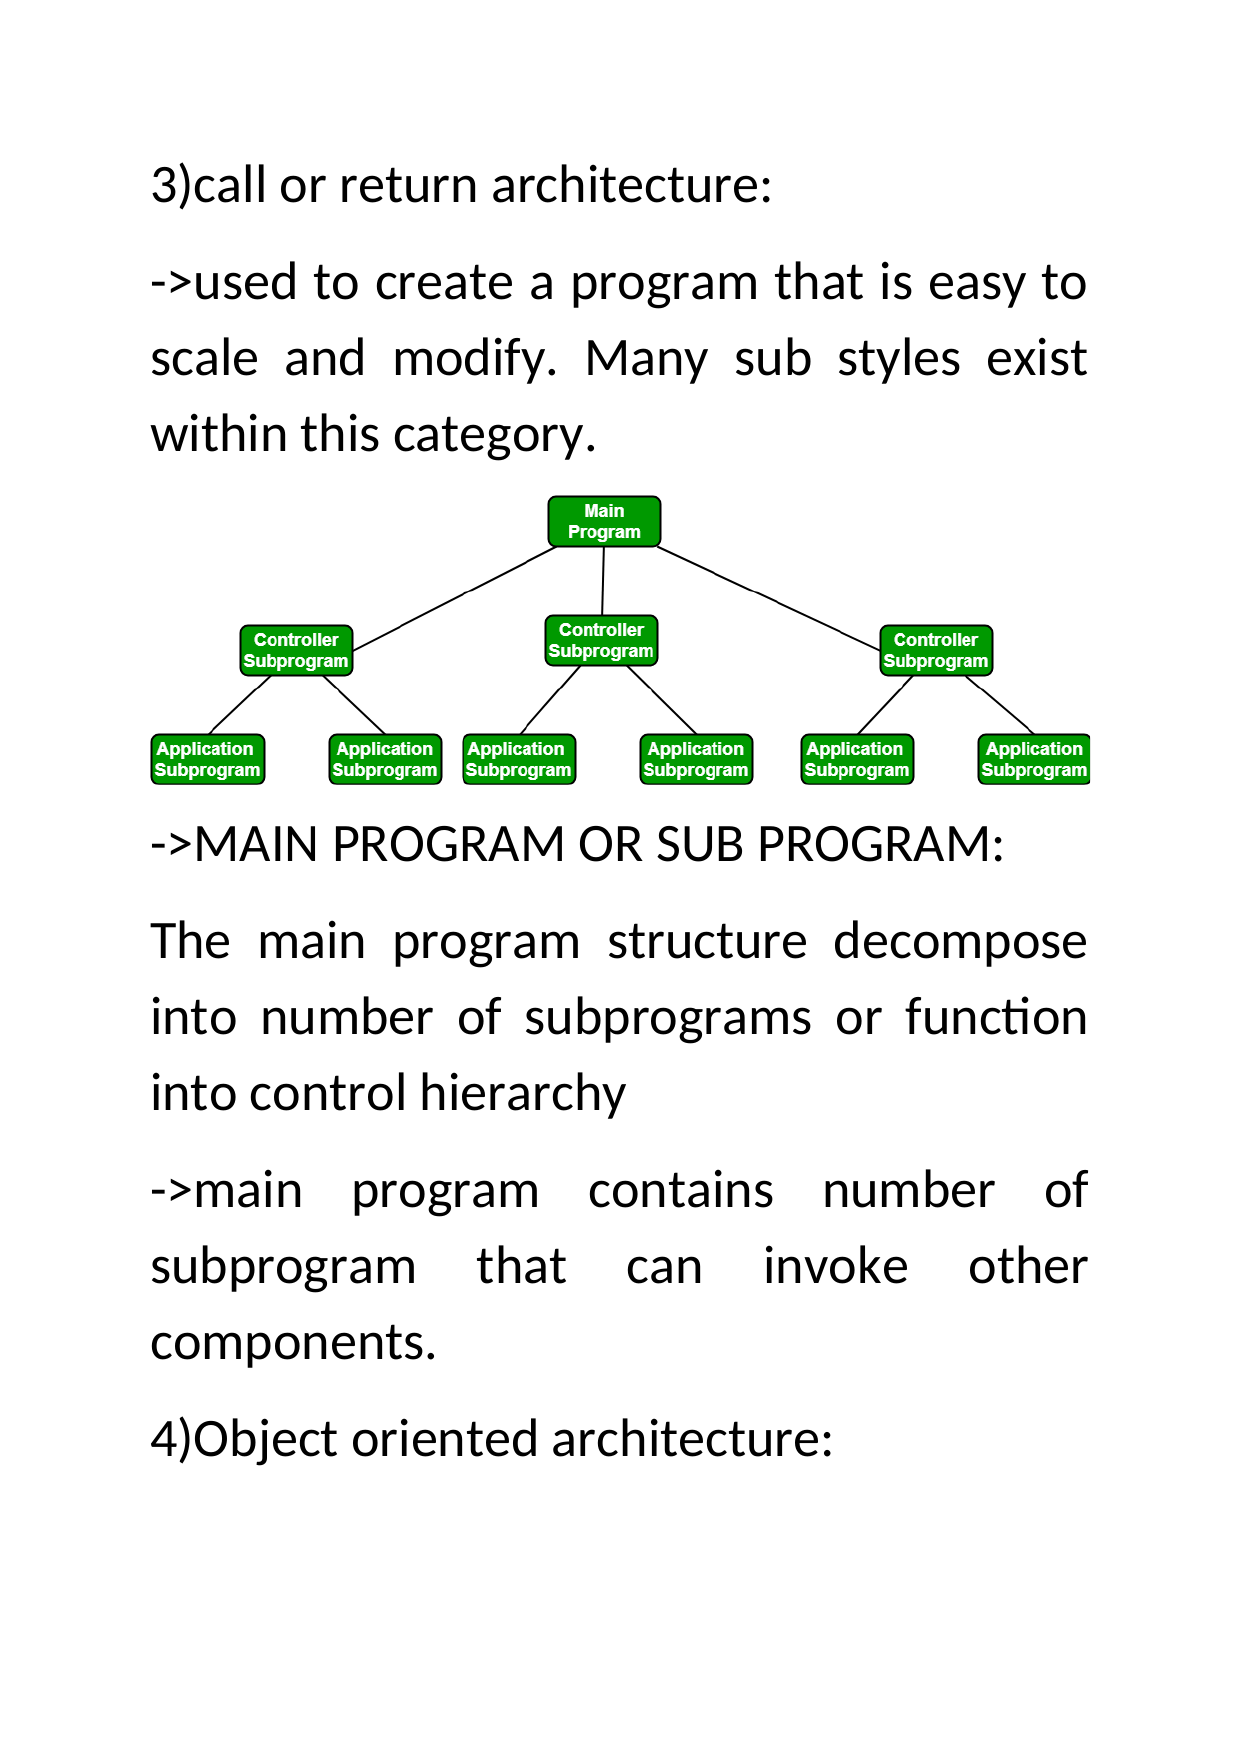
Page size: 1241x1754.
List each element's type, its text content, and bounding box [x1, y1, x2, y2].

text ->used to create a program that is easy to scale and modify. Many sub styles exist within this category. [150, 247, 1090, 465]
text The main program structure decompose into number of subprograms or function into control hierarchy [150, 906, 1090, 1124]
text 4)Object oriented architecture: [150, 1404, 1090, 1470]
text 3)call or return architecture: [150, 150, 1090, 216]
picture [150, 495, 1091, 785]
text ->main program contains number of subprogram that can invoke other components. [150, 1155, 1090, 1373]
text ->MAIN PROGRAM OR SUB PROGRAM: [150, 809, 1090, 875]
